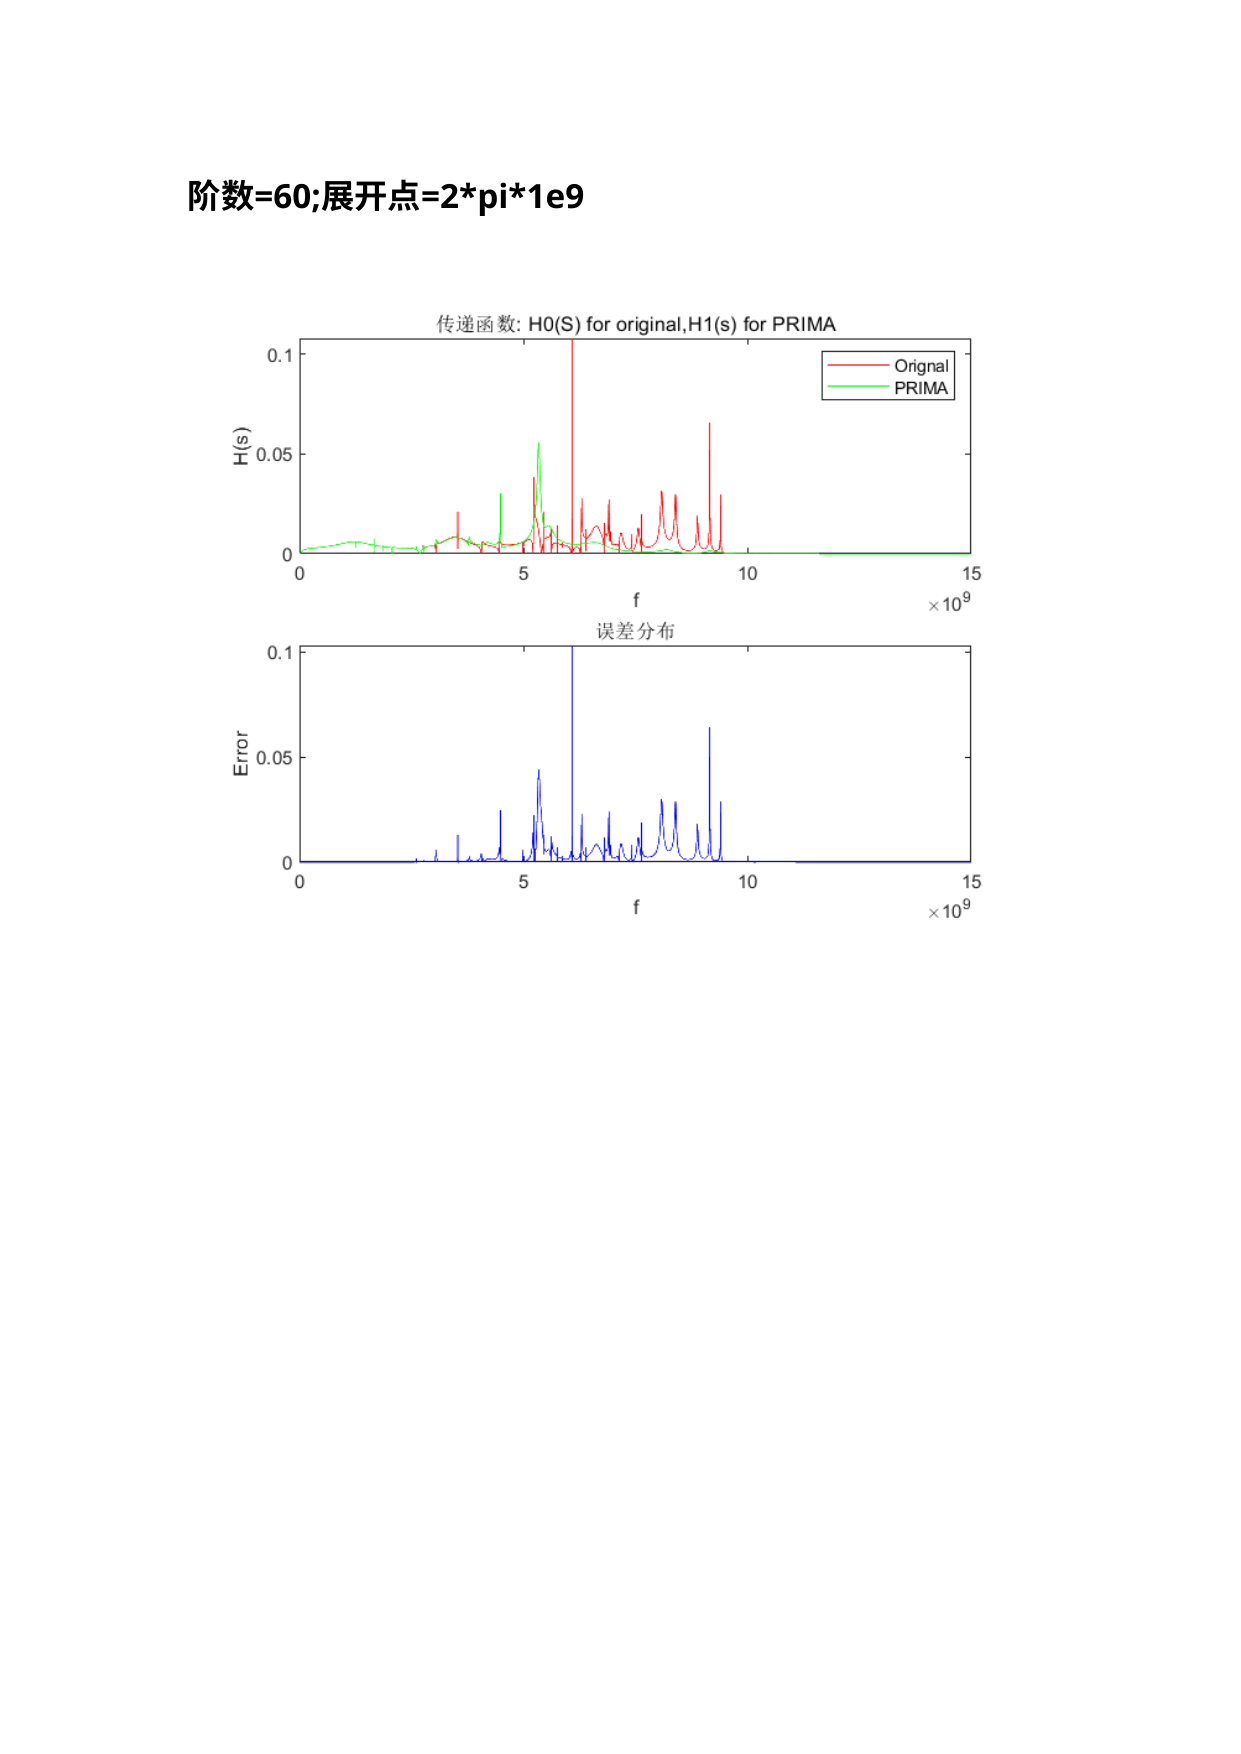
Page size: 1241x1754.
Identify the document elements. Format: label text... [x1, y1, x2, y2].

picture [187, 289, 1053, 939]
subtitle 阶数=60;展开点=2*pi*1e9 [187, 162, 1053, 227]
